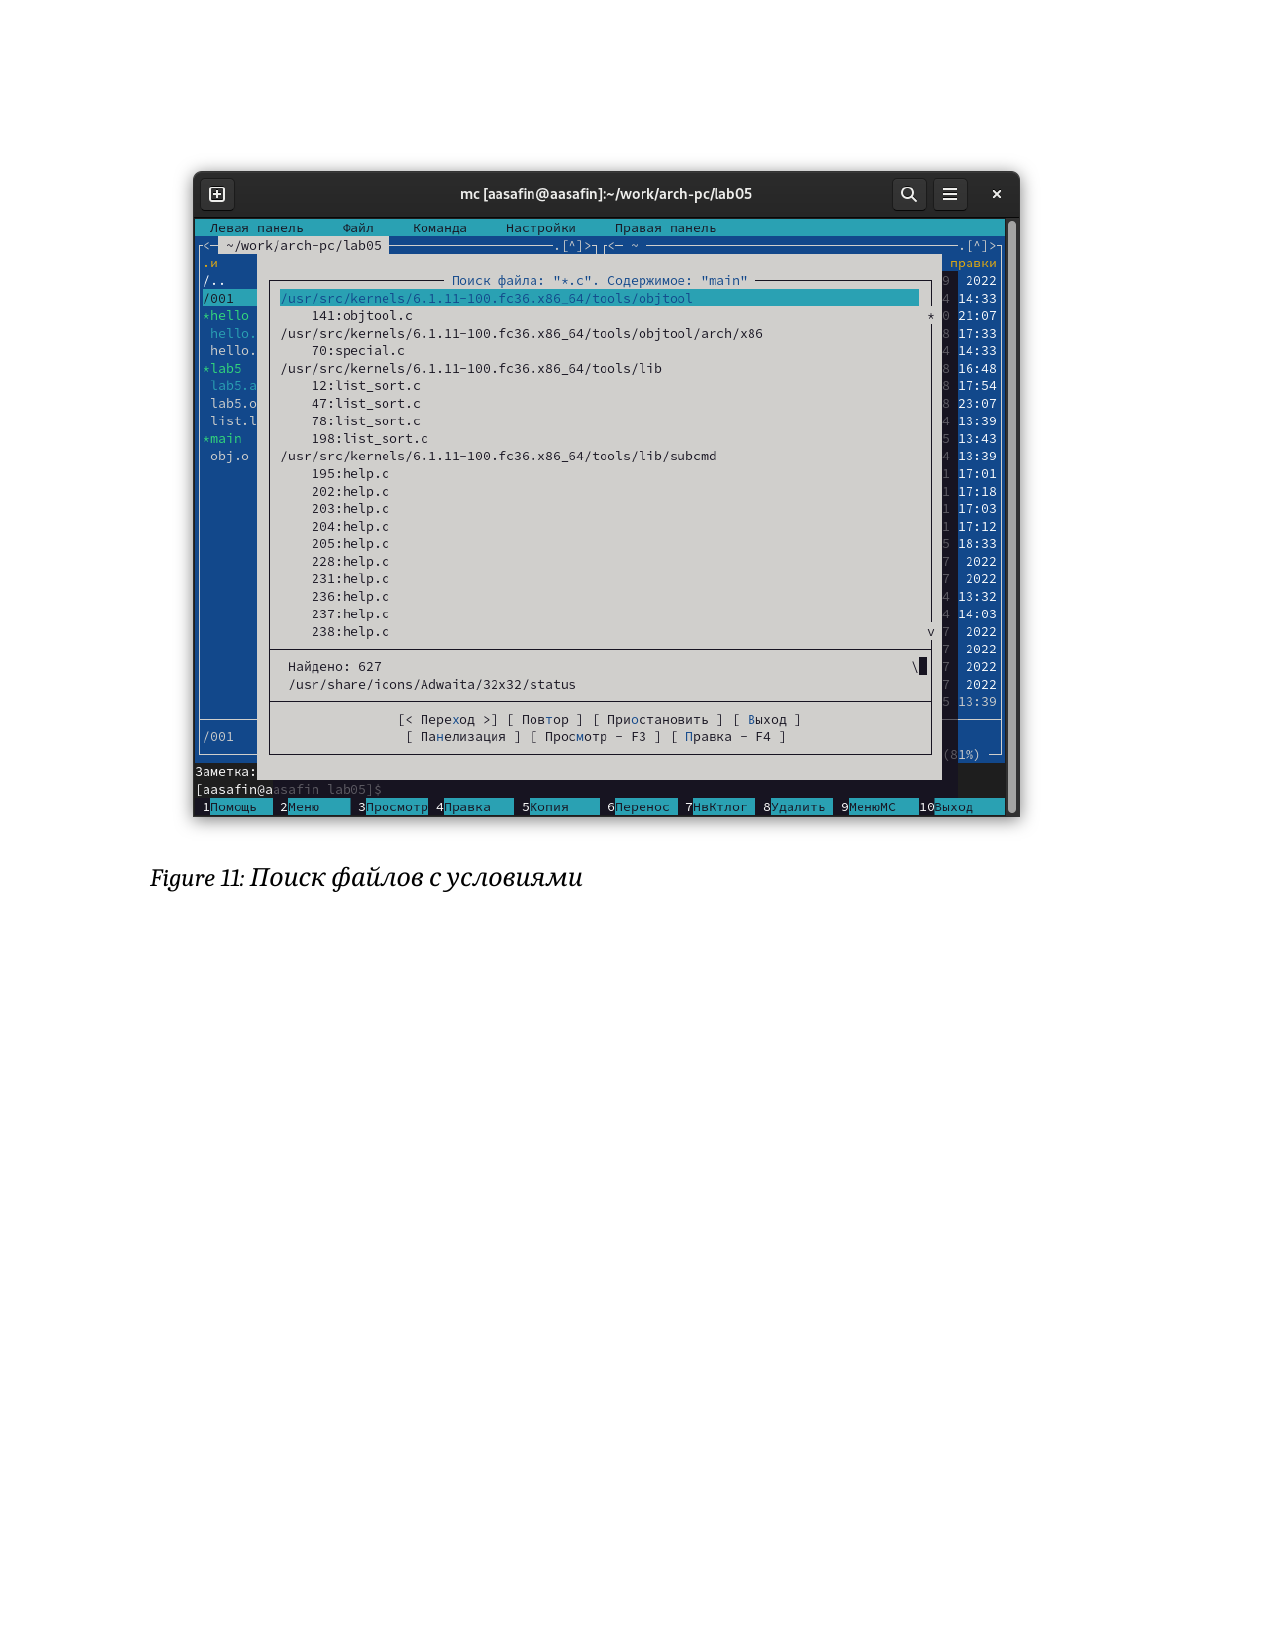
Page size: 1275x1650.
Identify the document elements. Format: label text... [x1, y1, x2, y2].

text Figure 11: Поиск файлов с условиями [150, 864, 1125, 893]
picture [168, 150, 1044, 844]
